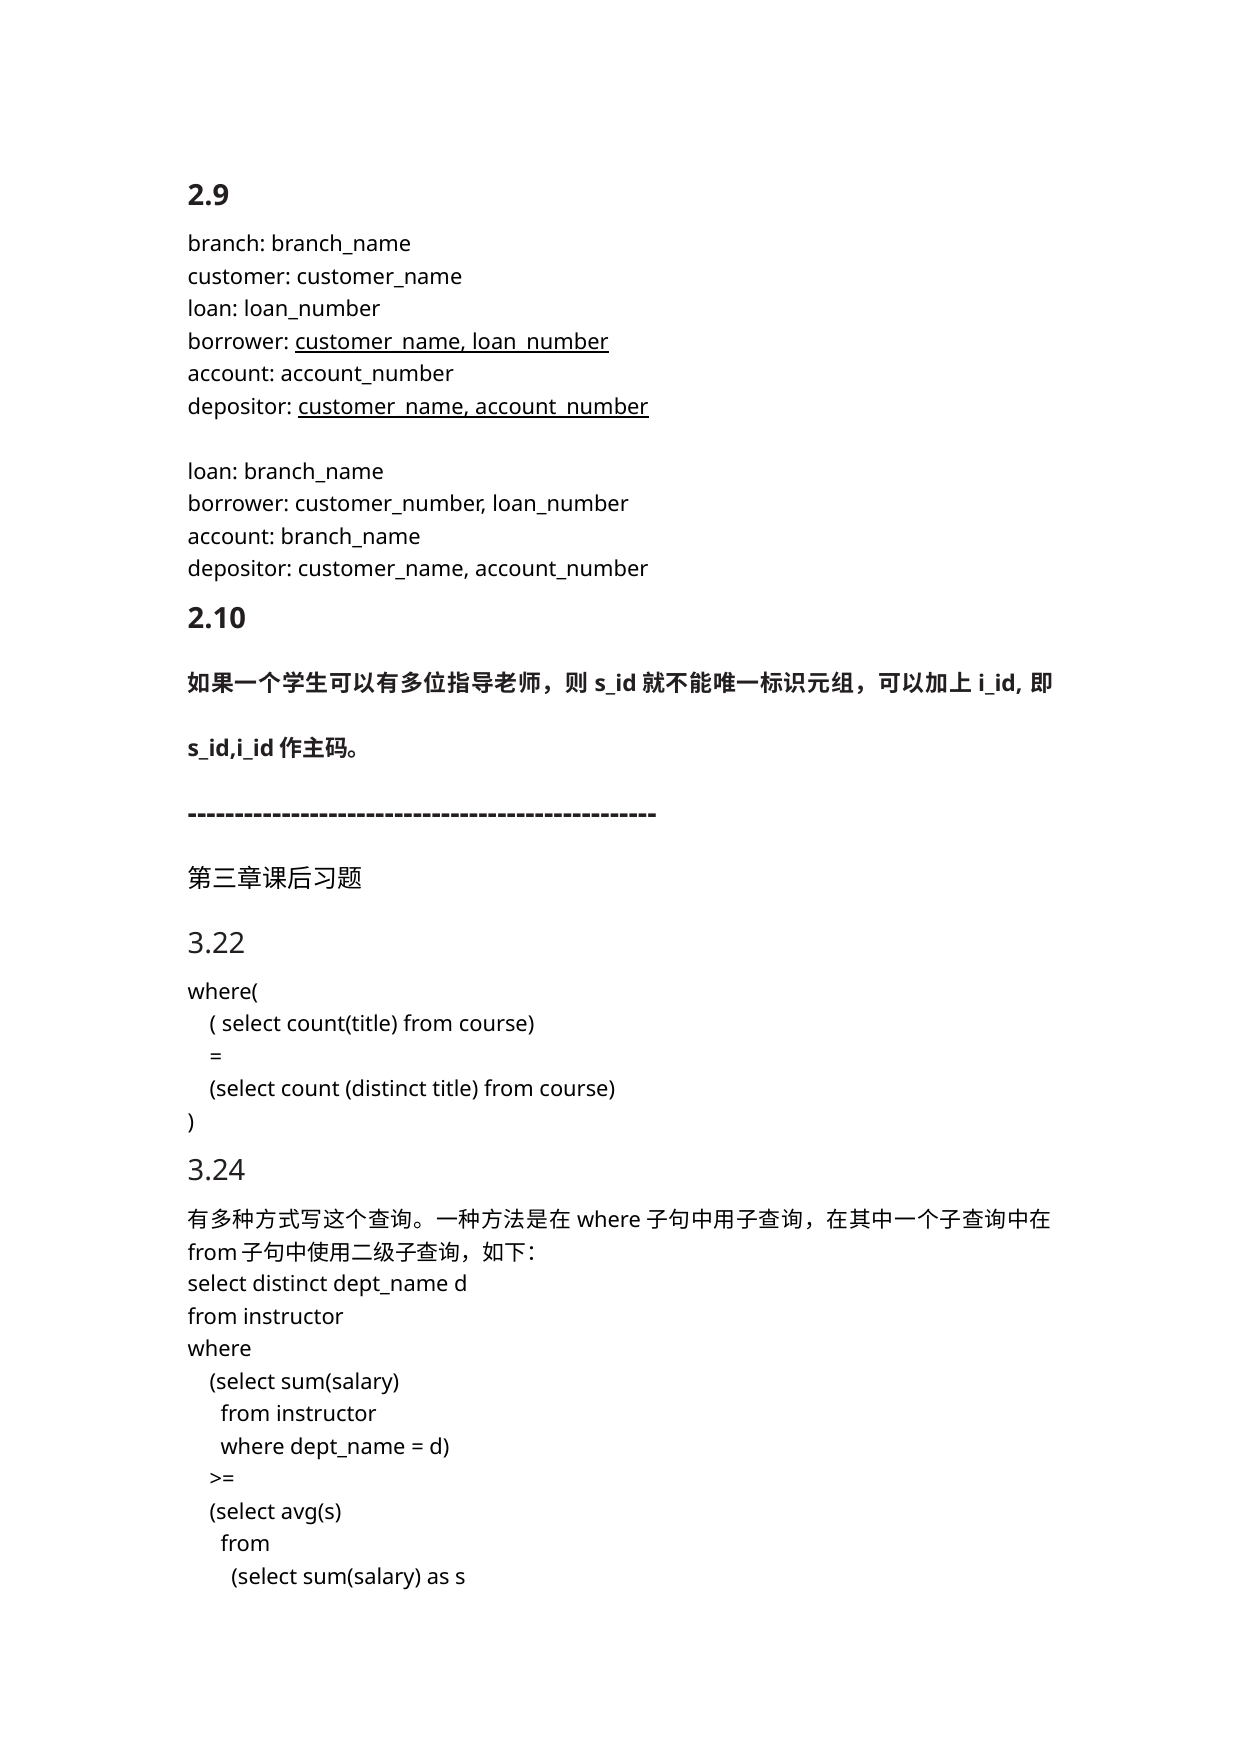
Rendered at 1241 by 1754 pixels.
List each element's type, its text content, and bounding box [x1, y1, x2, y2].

text select distinct dept_name d [187, 1267, 1053, 1299]
text 第三章课后习题 [187, 844, 1053, 909]
text 2.10 [187, 584, 1053, 649]
text where dept_name = d) [187, 1429, 1053, 1462]
text account: branch_name [187, 519, 1053, 552]
text 2.9 [187, 162, 1053, 227]
text depositor: customer_name, account_number [187, 389, 1053, 422]
text where [187, 1332, 1053, 1364]
text loan: loan_number [187, 292, 1053, 324]
text where( [187, 974, 1053, 1007]
text -------------------------------------------------- [187, 779, 1053, 844]
text (select count (distinct title) from course) [187, 1072, 1053, 1104]
text 3.22 [187, 909, 1053, 974]
text borrower: customer_name, loan_number [187, 324, 1053, 357]
text depositor: customer_name, account_number [187, 552, 1053, 584]
text account: account_number [187, 357, 1053, 389]
text loan: branch_name [187, 454, 1053, 487]
text >= [187, 1462, 1053, 1494]
text customer: customer_name [187, 259, 1053, 292]
text (select sum(salary) [187, 1364, 1053, 1397]
text 3.24 [187, 1137, 1053, 1202]
text (select avg(s) [187, 1494, 1053, 1527]
text ) [187, 1104, 1053, 1137]
text from [187, 1527, 1053, 1559]
text (select sum(salary) as s [187, 1559, 1053, 1592]
text branch: branch_name [187, 227, 1053, 259]
text 有多种方式写这个查询。一种方法是在where子句中用子查询，在其中一个子查询中在from子句中使用二级子查询，如下： [187, 1202, 1053, 1267]
text from instructor [187, 1299, 1053, 1332]
text from instructor [187, 1397, 1053, 1429]
text borrower: customer_number, loan_number [187, 487, 1053, 519]
text ( select count(title) from course) [187, 1007, 1053, 1039]
text = [187, 1039, 1053, 1072]
text 如果一个学生可以有多位指导老师，则s_id就不能唯一标识元组，可以加上i_id, 即s_id,i_id作主码。 [187, 649, 1053, 779]
